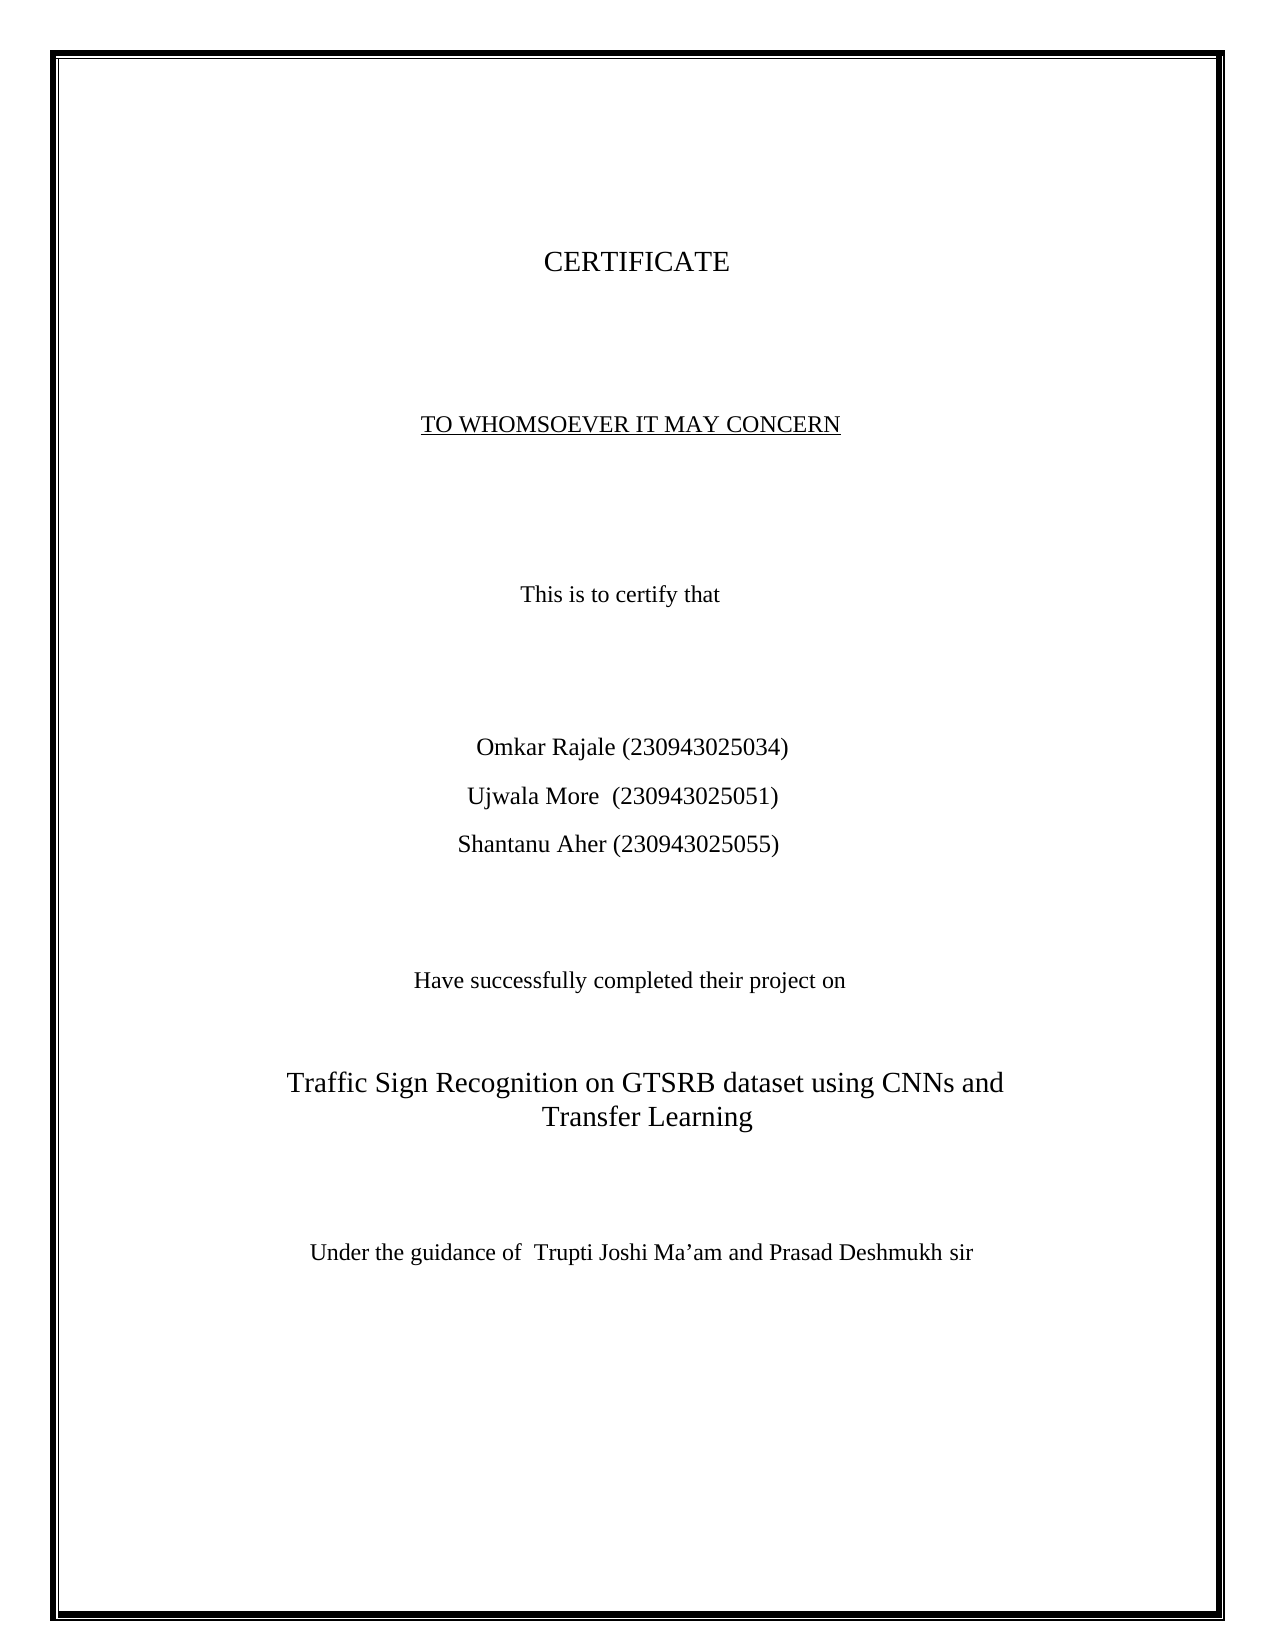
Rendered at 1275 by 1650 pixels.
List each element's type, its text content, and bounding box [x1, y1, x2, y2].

text Traffic Sign Recognition on GTSRB dataset using CNNs and [133, 1065, 1185, 1099]
text This is to certify that [520, 580, 754, 608]
text Transfer Learning [133, 1099, 1185, 1132]
text Ujwala More (230943025051) Shantanu Aher (230943025055) [454, 781, 842, 858]
text Have successfully completed their project on [413, 967, 1185, 994]
text TO WHOMSOEVER IT MAY CONCERN [421, 410, 1185, 438]
text Omkar Rajale (230943025034) [457, 732, 1185, 761]
subtitle CERTIFICATE [520, 244, 754, 277]
text Under the guidance of Trupti Joshi Ma’am and Prasad Deshmukh sir [183, 1238, 1099, 1266]
